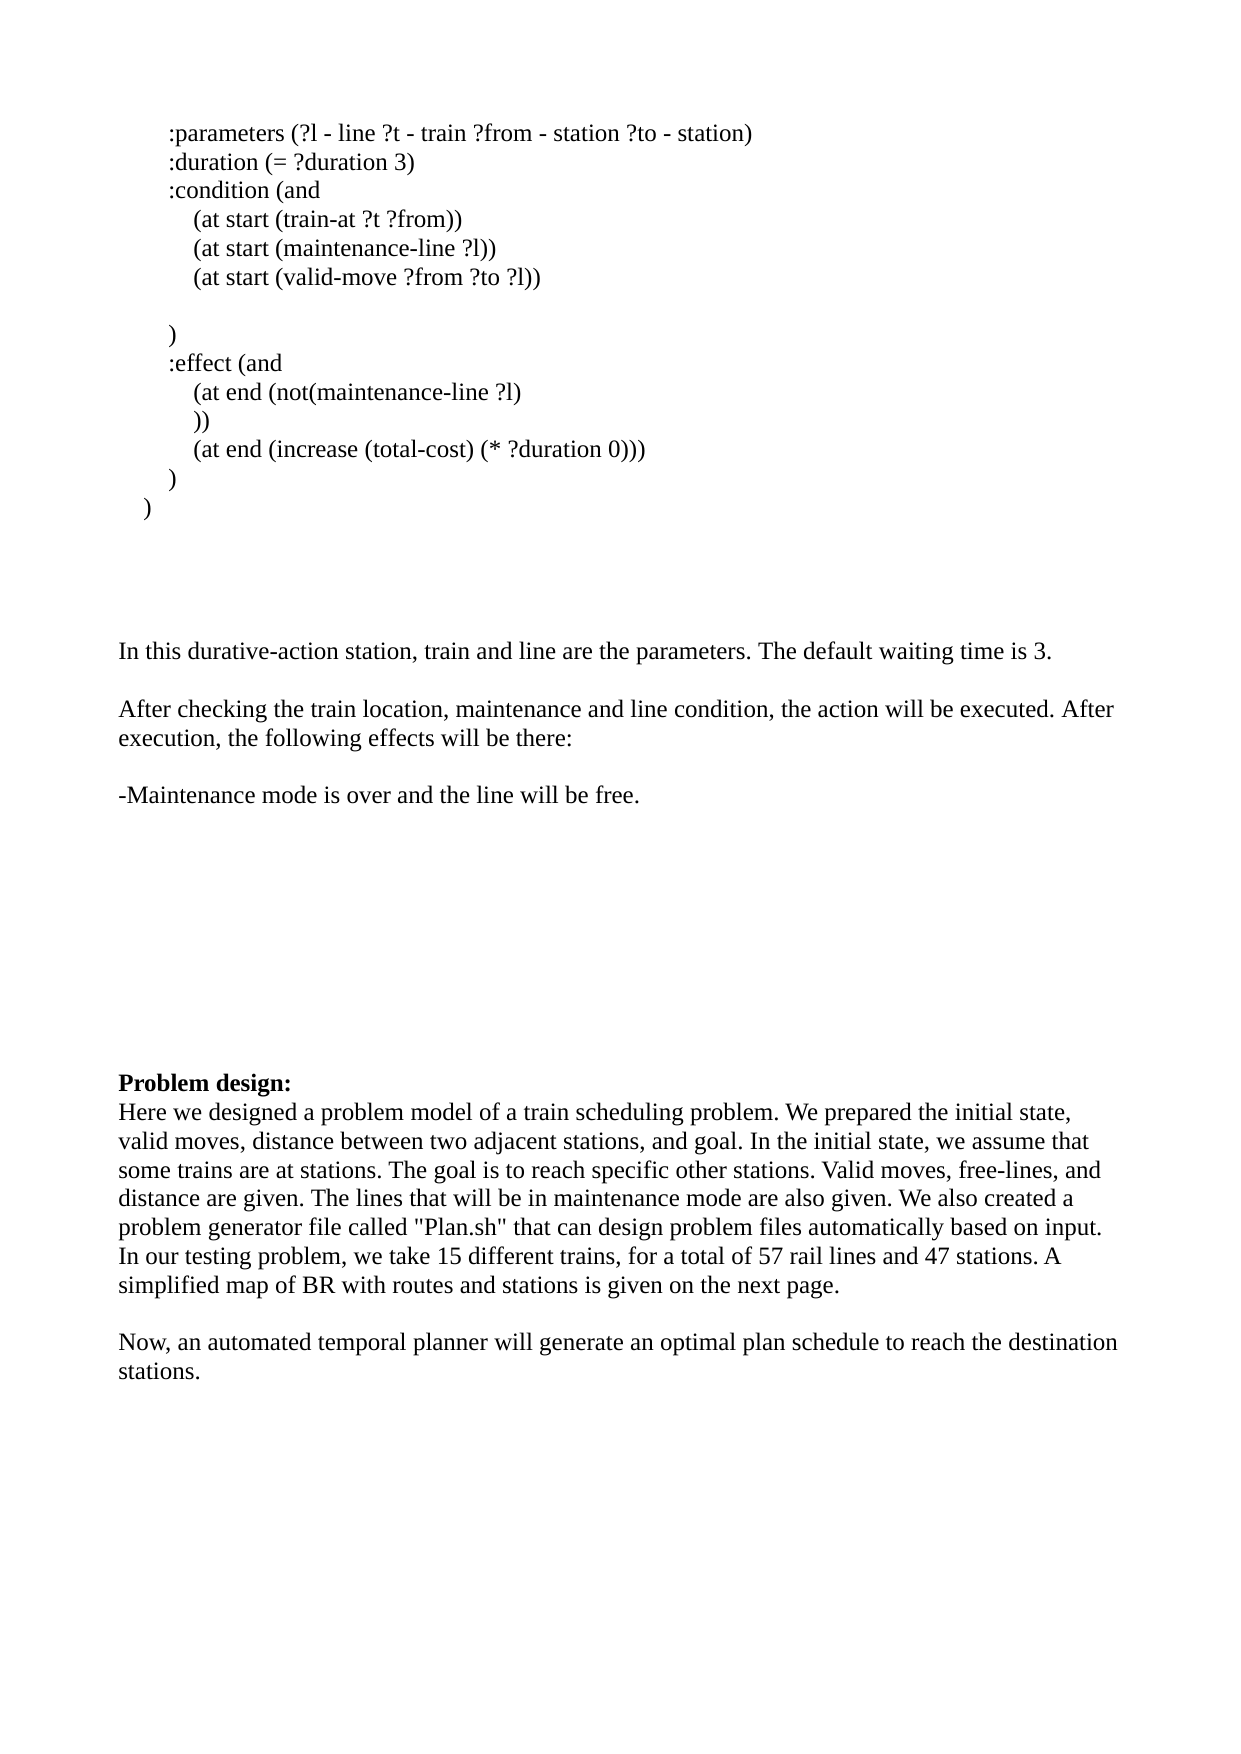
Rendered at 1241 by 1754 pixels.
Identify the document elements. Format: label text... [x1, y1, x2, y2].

text :effect (and [118, 348, 1122, 377]
text ) [118, 463, 1122, 492]
text -Maintenance mode is over and the line will be free. [118, 781, 1122, 809]
text Problem design: [118, 1068, 1122, 1097]
text Here we designed a problem model of a train scheduling problem. We prepared the initial state, valid moves, distance between two adjacent stations, and goal. In the initial state, we assume that some trains are at stations. The goal is to reach specific other stations. Valid moves, free-lines, and distance are given. The lines that will be in maintenance mode are also given. We also created a problem generator file called "Plan.sh" that can design problem files automatically based on input. In our testing problem, we take 15 different trains, for a total of 57 rail lines and 47 stations. A simplified map of BR with routes and stations is given on the next page. [118, 1097, 1122, 1298]
text (at start (train-at ?t ?from)) [118, 204, 1122, 233]
text :duration (= ?duration 3) [118, 147, 1122, 176]
text Now, an automated temporal planner will generate an optimal plan schedule to reach the destination stations. [118, 1327, 1122, 1385]
text (at start (maintenance-line ?l)) [118, 233, 1122, 262]
text In this durative-action station, train and line are the parameters. The default waiting time is 3. [118, 636, 1122, 665]
text After checking the train location, maintenance and line condition, the action will be executed. After execution, the following effects will be there: [118, 694, 1122, 751]
text :condition (and [118, 176, 1122, 204]
text (at end (not(maintenance-line ?l) [118, 377, 1122, 406]
text )) [118, 406, 1122, 434]
text ) [118, 319, 1122, 348]
text (at end (increase (total-cost) (* ?duration 0))) [118, 434, 1122, 463]
text :parameters (?l - line ?t - train ?from - station ?to - station) [118, 118, 1122, 147]
text (at start (valid-move ?from ?to ?l)) [118, 262, 1122, 291]
text ) [118, 492, 1122, 521]
